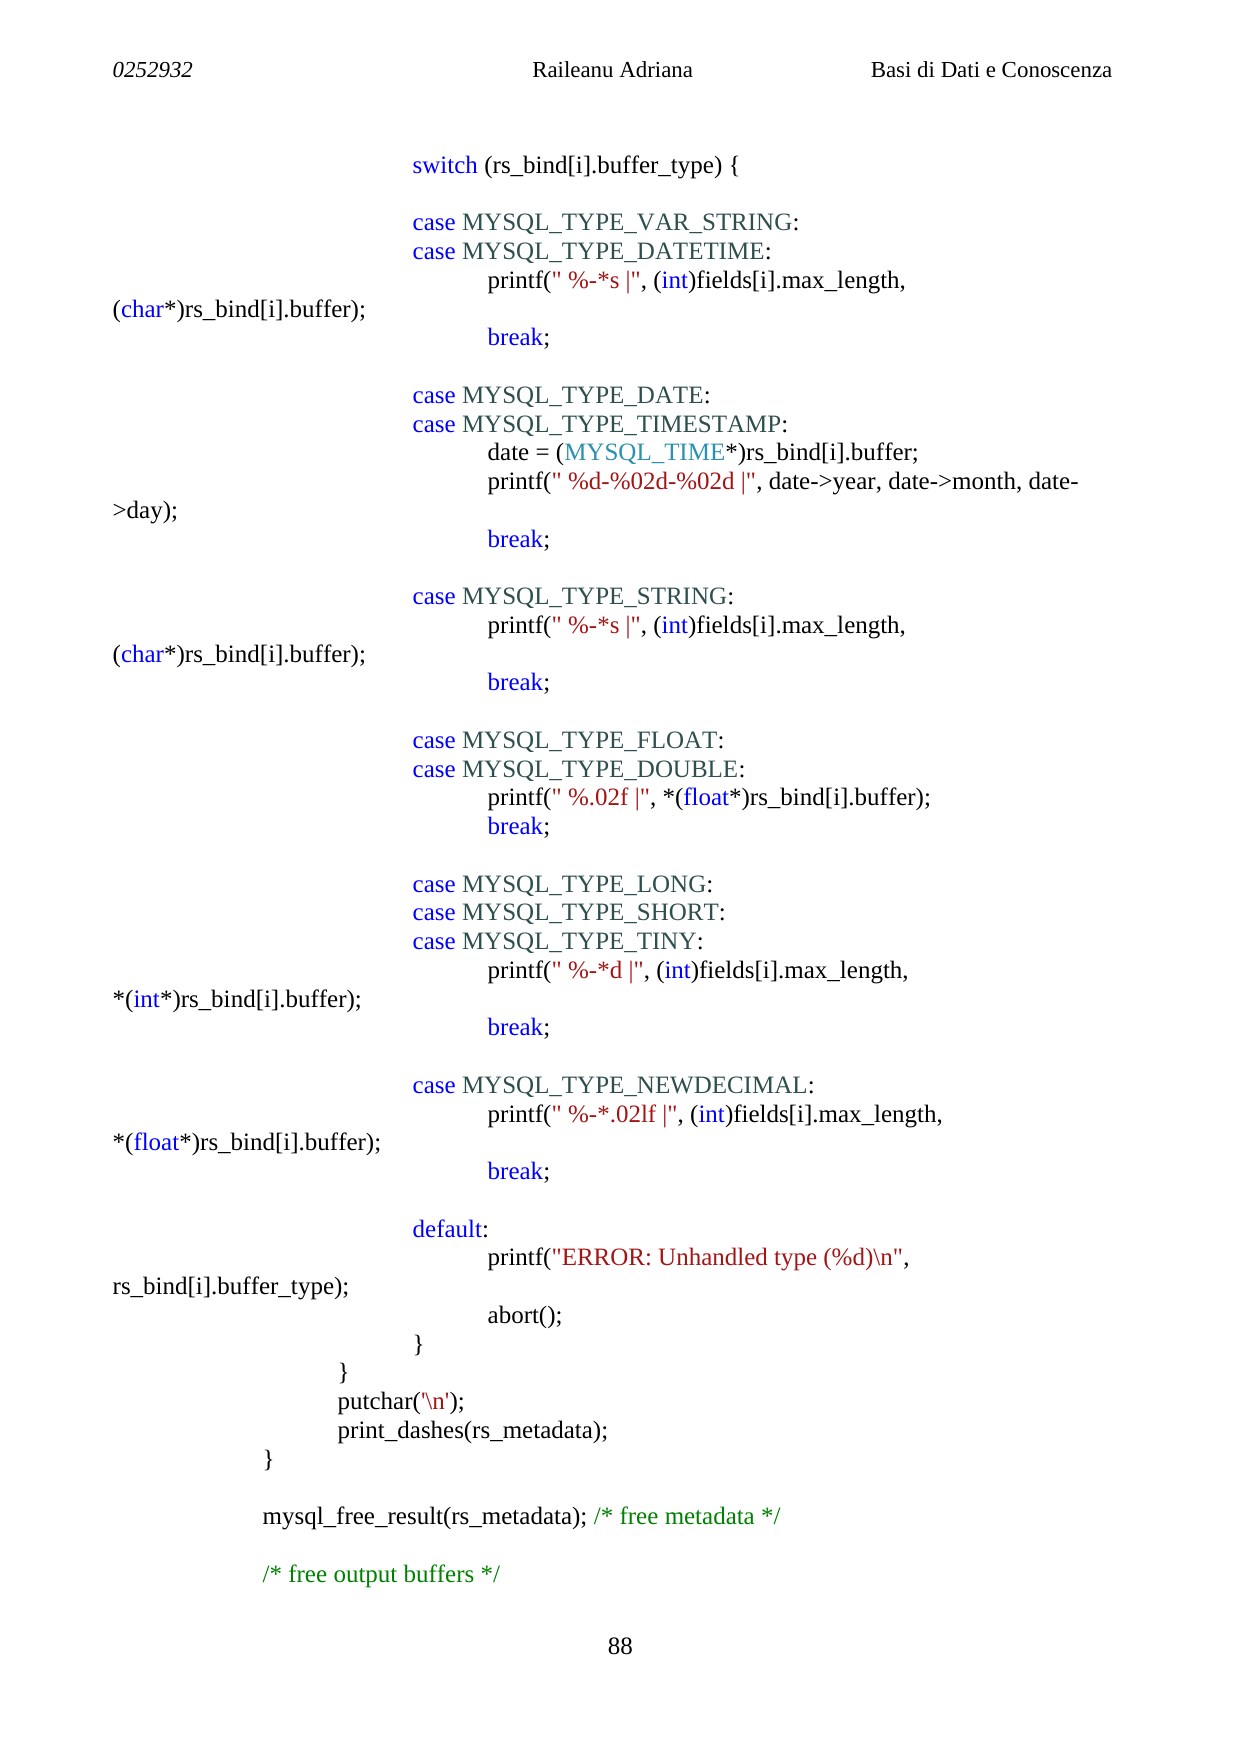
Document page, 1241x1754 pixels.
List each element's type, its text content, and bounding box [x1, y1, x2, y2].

text case MYSQL_TYPE_LONG: [112, 869, 1128, 897]
text printf(" %d-%02d-%02d |", date->year, date->month, date->day); [112, 466, 1128, 524]
text } [112, 1444, 1128, 1472]
text printf(" %-*.02lf |", (int)fields[i].max_length, *(float*)rs_bind[i].buffer); [112, 1099, 1128, 1156]
text break; [112, 524, 1128, 552]
text printf(" %-*d |", (int)fields[i].max_length, *(int*)rs_bind[i].buffer); [112, 955, 1128, 1012]
text printf(" %.02f |", *(float*)rs_bind[i].buffer); [112, 782, 1128, 811]
text break; [112, 322, 1128, 351]
text } [112, 1357, 1128, 1386]
text case MYSQL_TYPE_STRING: [112, 581, 1128, 610]
text break; [112, 667, 1128, 696]
text case MYSQL_TYPE_VAR_STRING: [112, 207, 1128, 236]
text case MYSQL_TYPE_DOUBLE: [112, 754, 1128, 782]
text mysql_free_result(rs_metadata); /* free metadata */ [112, 1501, 1128, 1530]
text break; [112, 811, 1128, 840]
text } [112, 1329, 1128, 1357]
text printf("ERROR: Unhandled type (%d)\n", rs_bind[i].buffer_type); [112, 1242, 1128, 1300]
text case MYSQL_TYPE_NEWDECIMAL: [112, 1070, 1128, 1099]
text case MYSQL_TYPE_TINY: [112, 926, 1128, 955]
text case MYSQL_TYPE_TIMESTAMP: [112, 409, 1128, 437]
text printf(" %-*s |", (int)fields[i].max_length, (char*)rs_bind[i].buffer); [112, 265, 1128, 322]
text date = (MYSQL_TIME*)rs_bind[i].buffer; [112, 437, 1128, 466]
text case MYSQL_TYPE_FLOAT: [112, 725, 1128, 754]
text print_dashes(rs_metadata); [112, 1415, 1128, 1444]
text abort(); [112, 1300, 1128, 1329]
text case MYSQL_TYPE_DATETIME: [112, 236, 1128, 265]
text break; [112, 1012, 1128, 1041]
text switch (rs_bind[i].buffer_type) { [112, 150, 1128, 179]
text case MYSQL_TYPE_SHORT: [112, 897, 1128, 926]
text break; [112, 1156, 1128, 1185]
text printf(" %-*s |", (int)fields[i].max_length, (char*)rs_bind[i].buffer); [112, 610, 1128, 667]
text case MYSQL_TYPE_DATE: [112, 380, 1128, 409]
text /* free output buffers */ [112, 1559, 1128, 1587]
text default: [112, 1214, 1128, 1242]
text putchar('\n'); [112, 1386, 1128, 1415]
